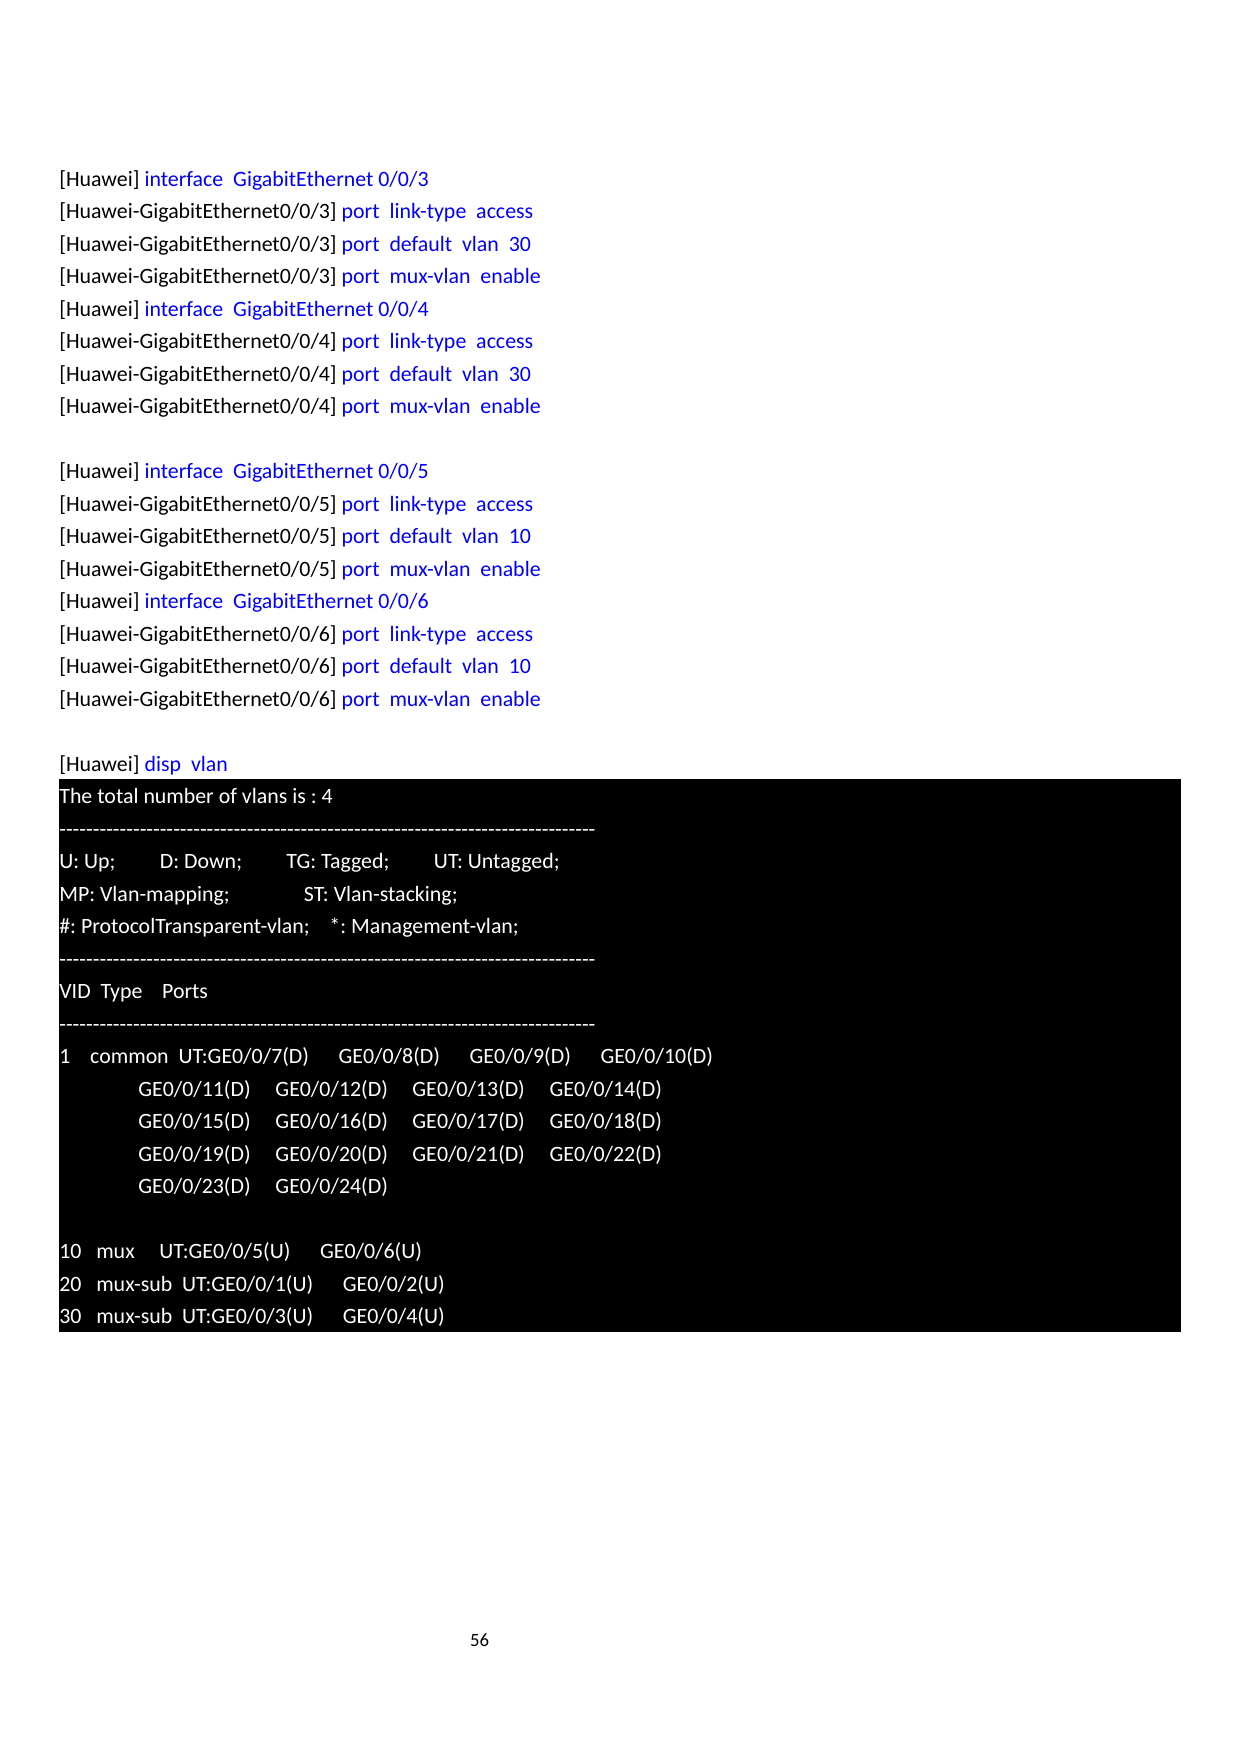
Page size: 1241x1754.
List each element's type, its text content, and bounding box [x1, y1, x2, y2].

text #: ProtocolTransparent-vlan; *: Management-vlan; [59, 909, 1181, 942]
text [Huawei-GigabitEthernet0/0/5] port link-type access [59, 487, 1181, 519]
text U: Up; D: Down; TG: Tagged; UT: Untagged; [59, 844, 1181, 877]
text [Huawei-GigabitEthernet0/0/3] port mux-vlan enable [59, 259, 1181, 292]
text [Huawei-GigabitEthernet0/0/6] port default vlan 10 [59, 649, 1181, 682]
text 10 mux UT:GE0/0/5(U) GE0/0/6(U) [59, 1234, 1181, 1267]
text [Huawei-GigabitEthernet0/0/6] port mux-vlan enable [59, 682, 1181, 714]
text [Huawei-GigabitEthernet0/0/4] port link-type access [59, 324, 1181, 357]
text GE0/0/11(D) GE0/0/12(D) GE0/0/13(D) GE0/0/14(D) [59, 1072, 1181, 1104]
text 20 mux-sub UT:GE0/0/1(U) GE0/0/2(U) [59, 1267, 1181, 1299]
text -------------------------------------------------------------------------------- [59, 942, 1181, 974]
text [Huawei-GigabitEthernet0/0/4] port mux-vlan enable [59, 389, 1181, 422]
text [Huawei-GigabitEthernet0/0/3] port link-type access [59, 194, 1181, 227]
text [Huawei] interface GigabitEthernet 0/0/6 [59, 584, 1181, 617]
text VID Type Ports [59, 974, 1181, 1007]
text [Huawei-GigabitEthernet0/0/4] port default vlan 30 [59, 357, 1181, 389]
text The total number of vlans is : 4 [59, 779, 1181, 812]
text [Huawei-GigabitEthernet0/0/5] port default vlan 10 [59, 519, 1181, 552]
text [Huawei] interface GigabitEthernet 0/0/3 [59, 162, 1181, 194]
text [Huawei-GigabitEthernet0/0/5] port mux-vlan enable [59, 552, 1181, 584]
text GE0/0/15(D) GE0/0/16(D) GE0/0/17(D) GE0/0/18(D) [59, 1104, 1181, 1137]
text [Huawei] disp vlan [59, 747, 1181, 779]
text [Huawei] interface GigabitEthernet 0/0/4 [59, 292, 1181, 324]
text MP: Vlan-mapping; ST: Vlan-stacking; [59, 877, 1181, 909]
text GE0/0/23(D) GE0/0/24(D) [59, 1169, 1181, 1202]
text [Huawei-GigabitEthernet0/0/6] port link-type access [59, 617, 1181, 649]
text -------------------------------------------------------------------------------- [59, 812, 1181, 844]
text [Huawei-GigabitEthernet0/0/3] port default vlan 30 [59, 227, 1181, 259]
text -------------------------------------------------------------------------------- [59, 1007, 1181, 1039]
text [Huawei] interface GigabitEthernet 0/0/5 [59, 454, 1181, 487]
text GE0/0/19(D) GE0/0/20(D) GE0/0/21(D) GE0/0/22(D) [59, 1137, 1181, 1169]
text 1 common UT:GE0/0/7(D) GE0/0/8(D) GE0/0/9(D) GE0/0/10(D) [59, 1039, 1181, 1072]
text 30 mux-sub UT:GE0/0/3(U) GE0/0/4(U) [59, 1299, 1181, 1332]
